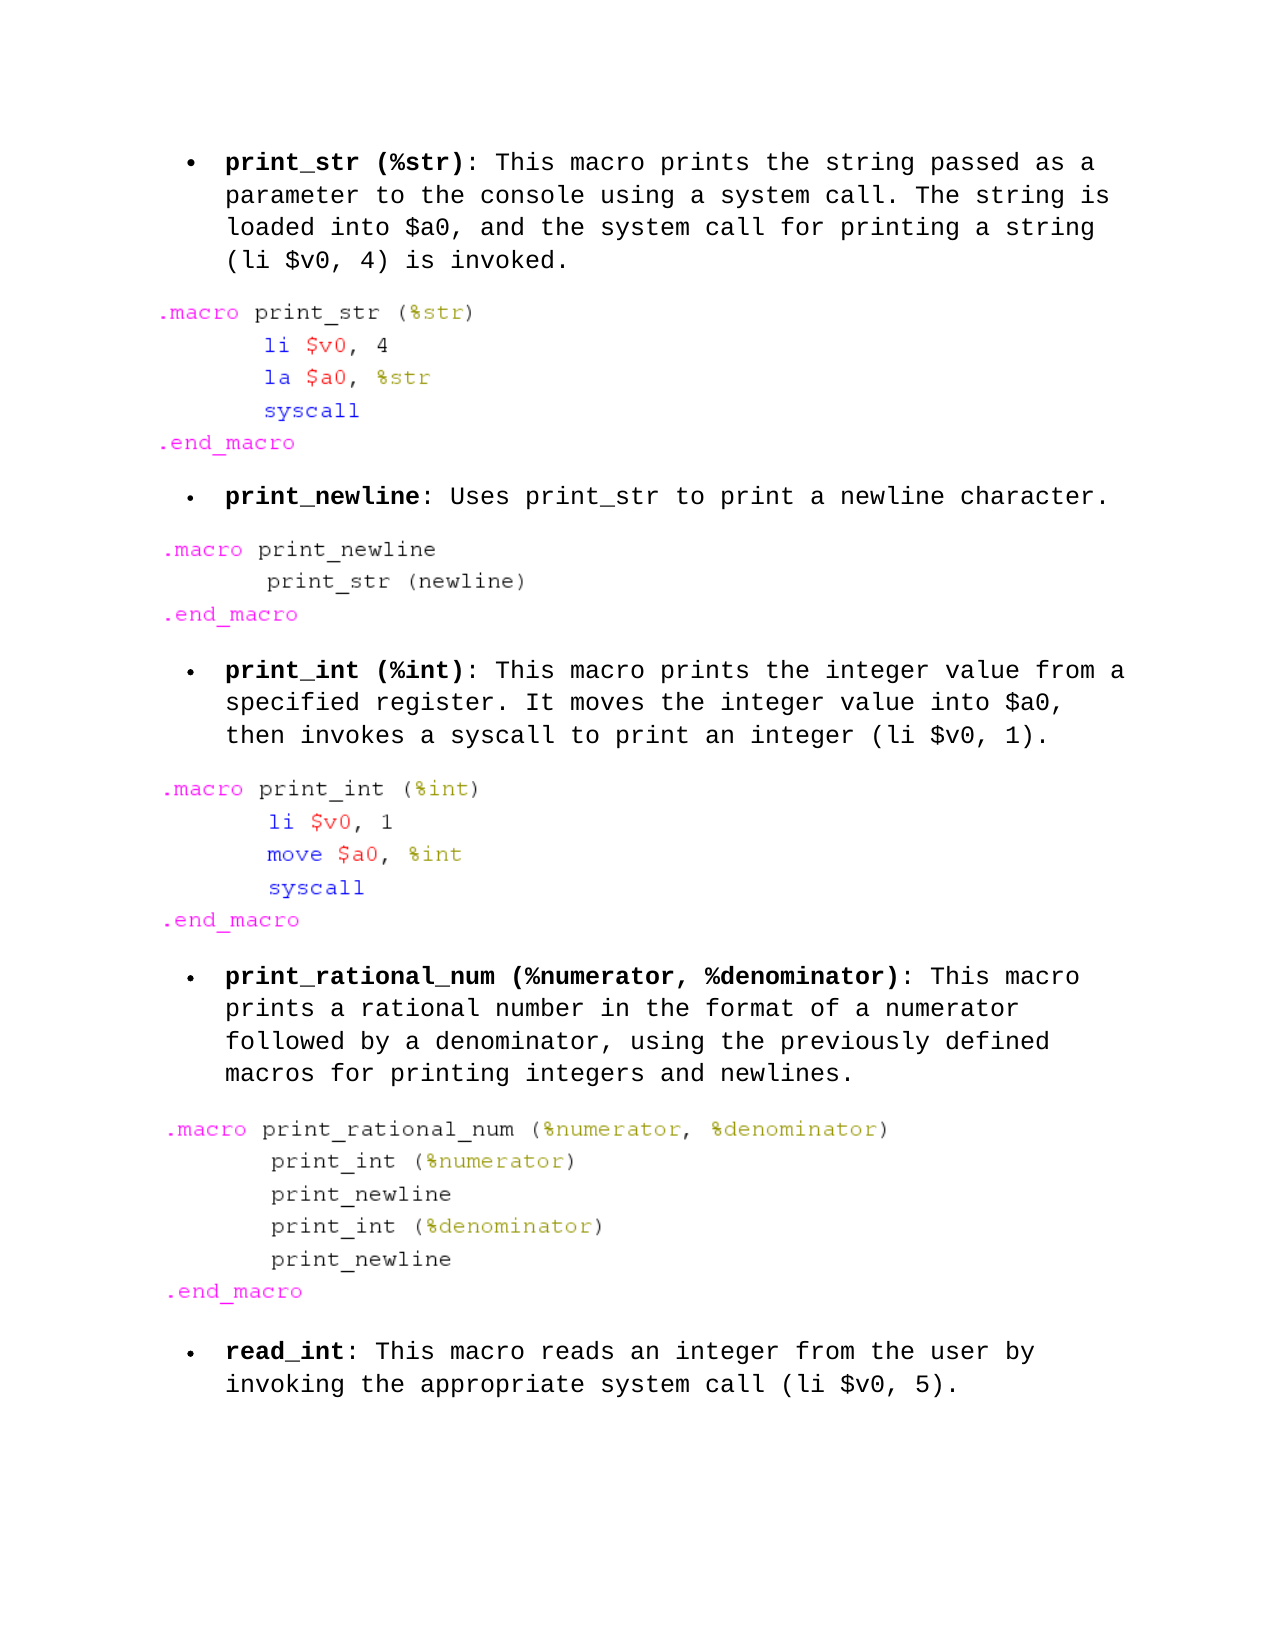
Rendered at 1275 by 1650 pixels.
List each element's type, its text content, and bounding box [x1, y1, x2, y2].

list print_newline: Uses print_str to print a newline character. [187, 483, 1125, 512]
list read_int: This macro reads an integer from the user by invoking the appropriate system call (li $v0, 5). [187, 1339, 1125, 1399]
picture [150, 532, 549, 636]
list print_str (%str): This macro prints the string passed as a parameter to the console using a system call. The string is loaded into $a0, and the system call for printing a string (li $v0, 4) is invoked. [187, 150, 1125, 276]
picture [150, 296, 490, 462]
picture [150, 1110, 902, 1317]
picture [150, 771, 493, 942]
list print_rational_num (%numerator, %denominator): This macro prints a rational number in the format of a numerator followed by a denominator, using the previously defined macros for printing integers and newlines. [187, 963, 1125, 1089]
list print_int (%int): This macro prints the integer value from a specified register. It moves the integer value into $a0, then invokes a syscall to print an integer (li $v0, 1). [187, 657, 1125, 751]
